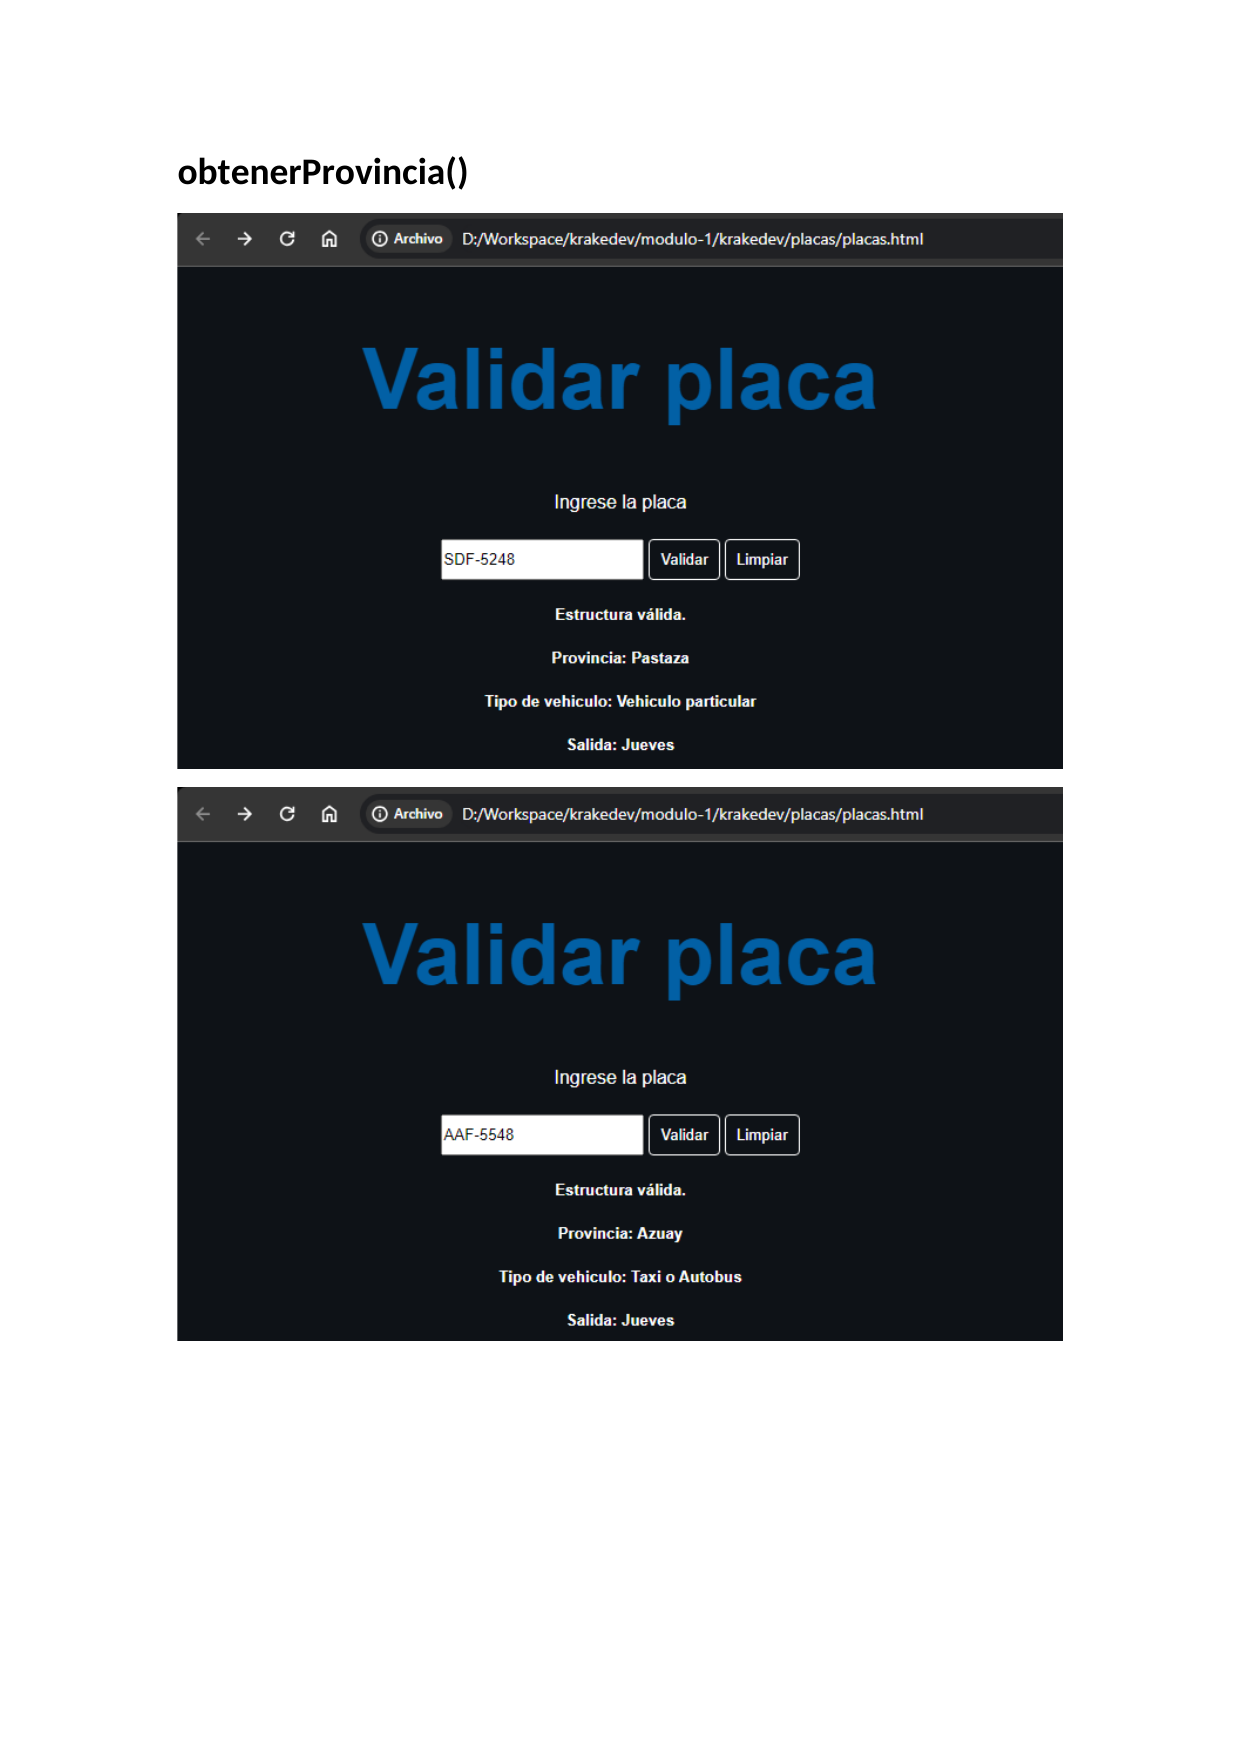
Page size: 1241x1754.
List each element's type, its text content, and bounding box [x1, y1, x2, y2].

picture [177, 787, 1063, 1341]
text obtenerProvincia() [177, 148, 1063, 193]
picture [177, 213, 1063, 769]
